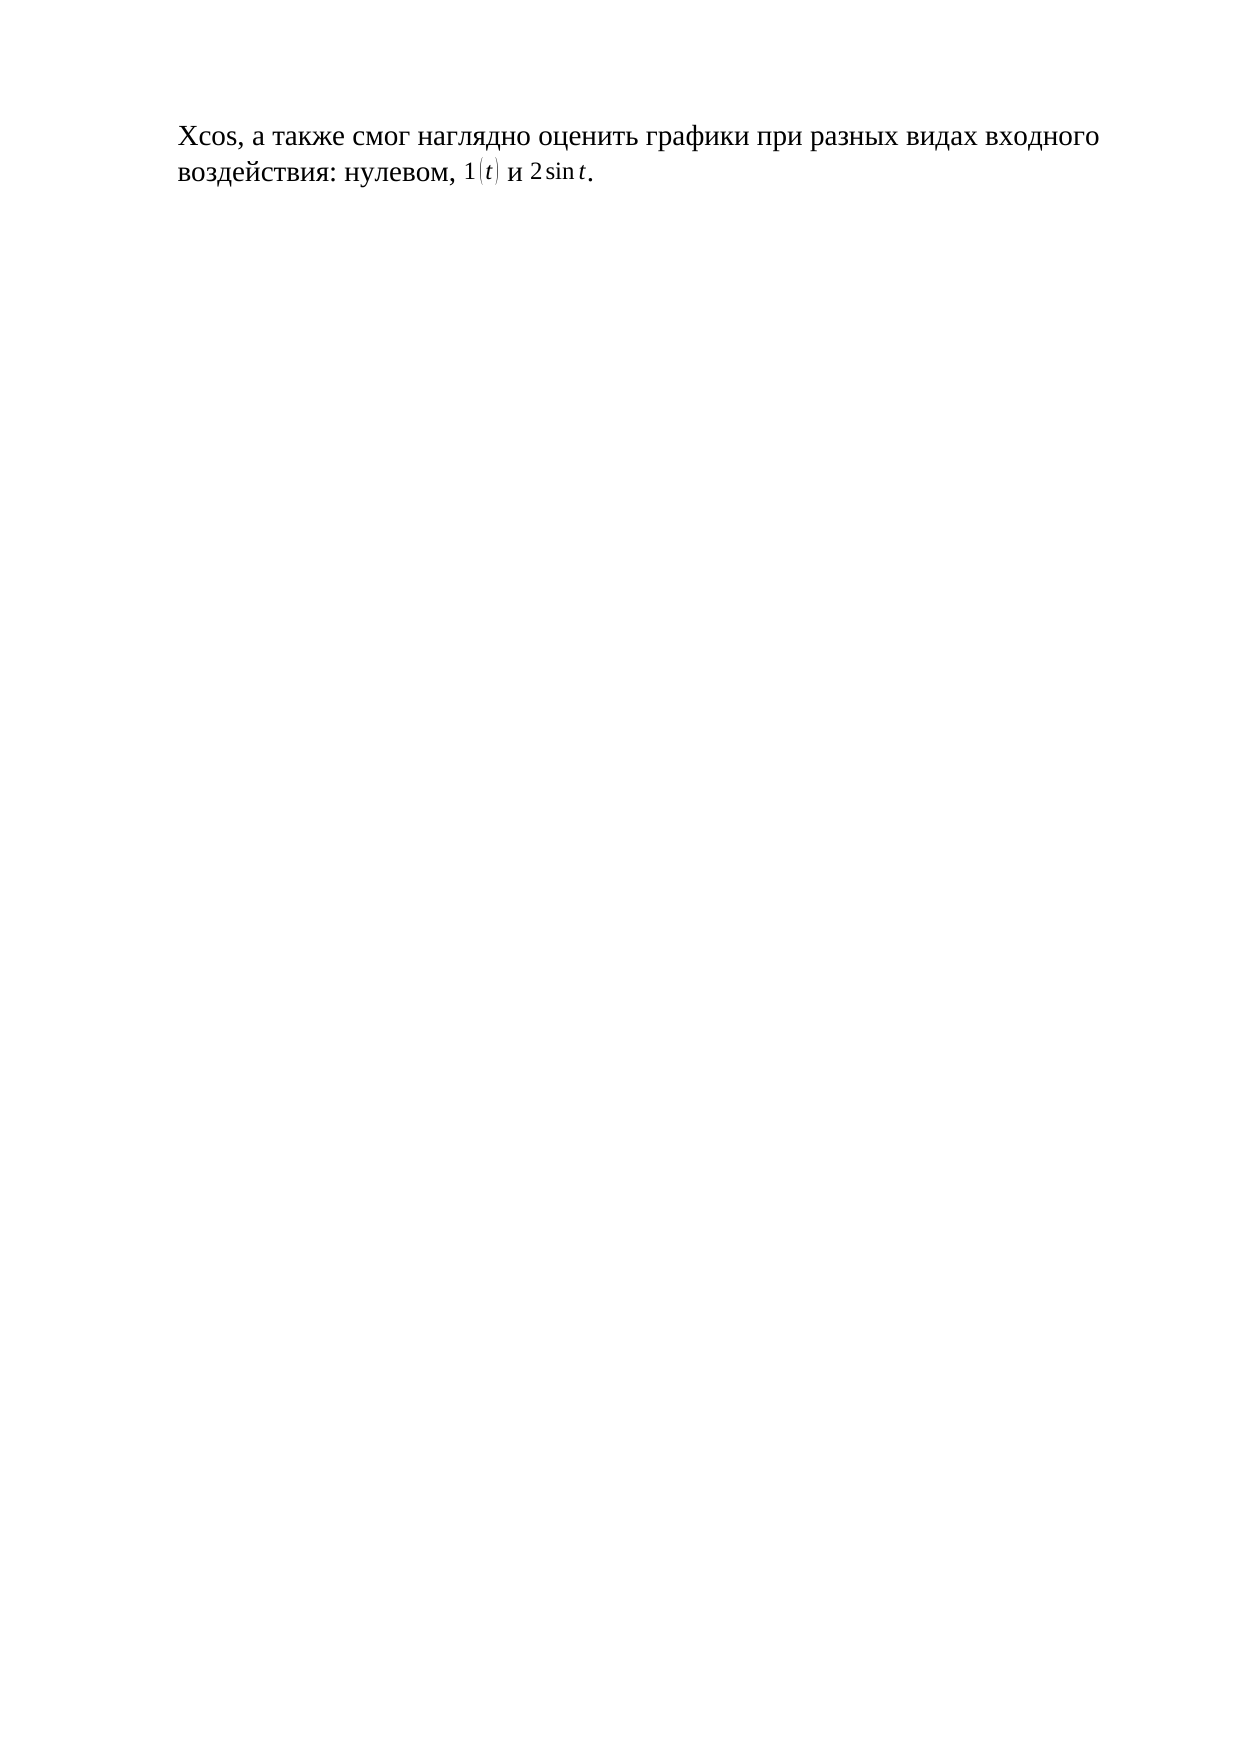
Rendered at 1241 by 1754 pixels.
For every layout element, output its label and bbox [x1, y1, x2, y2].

text [177, 118, 1152, 188]
